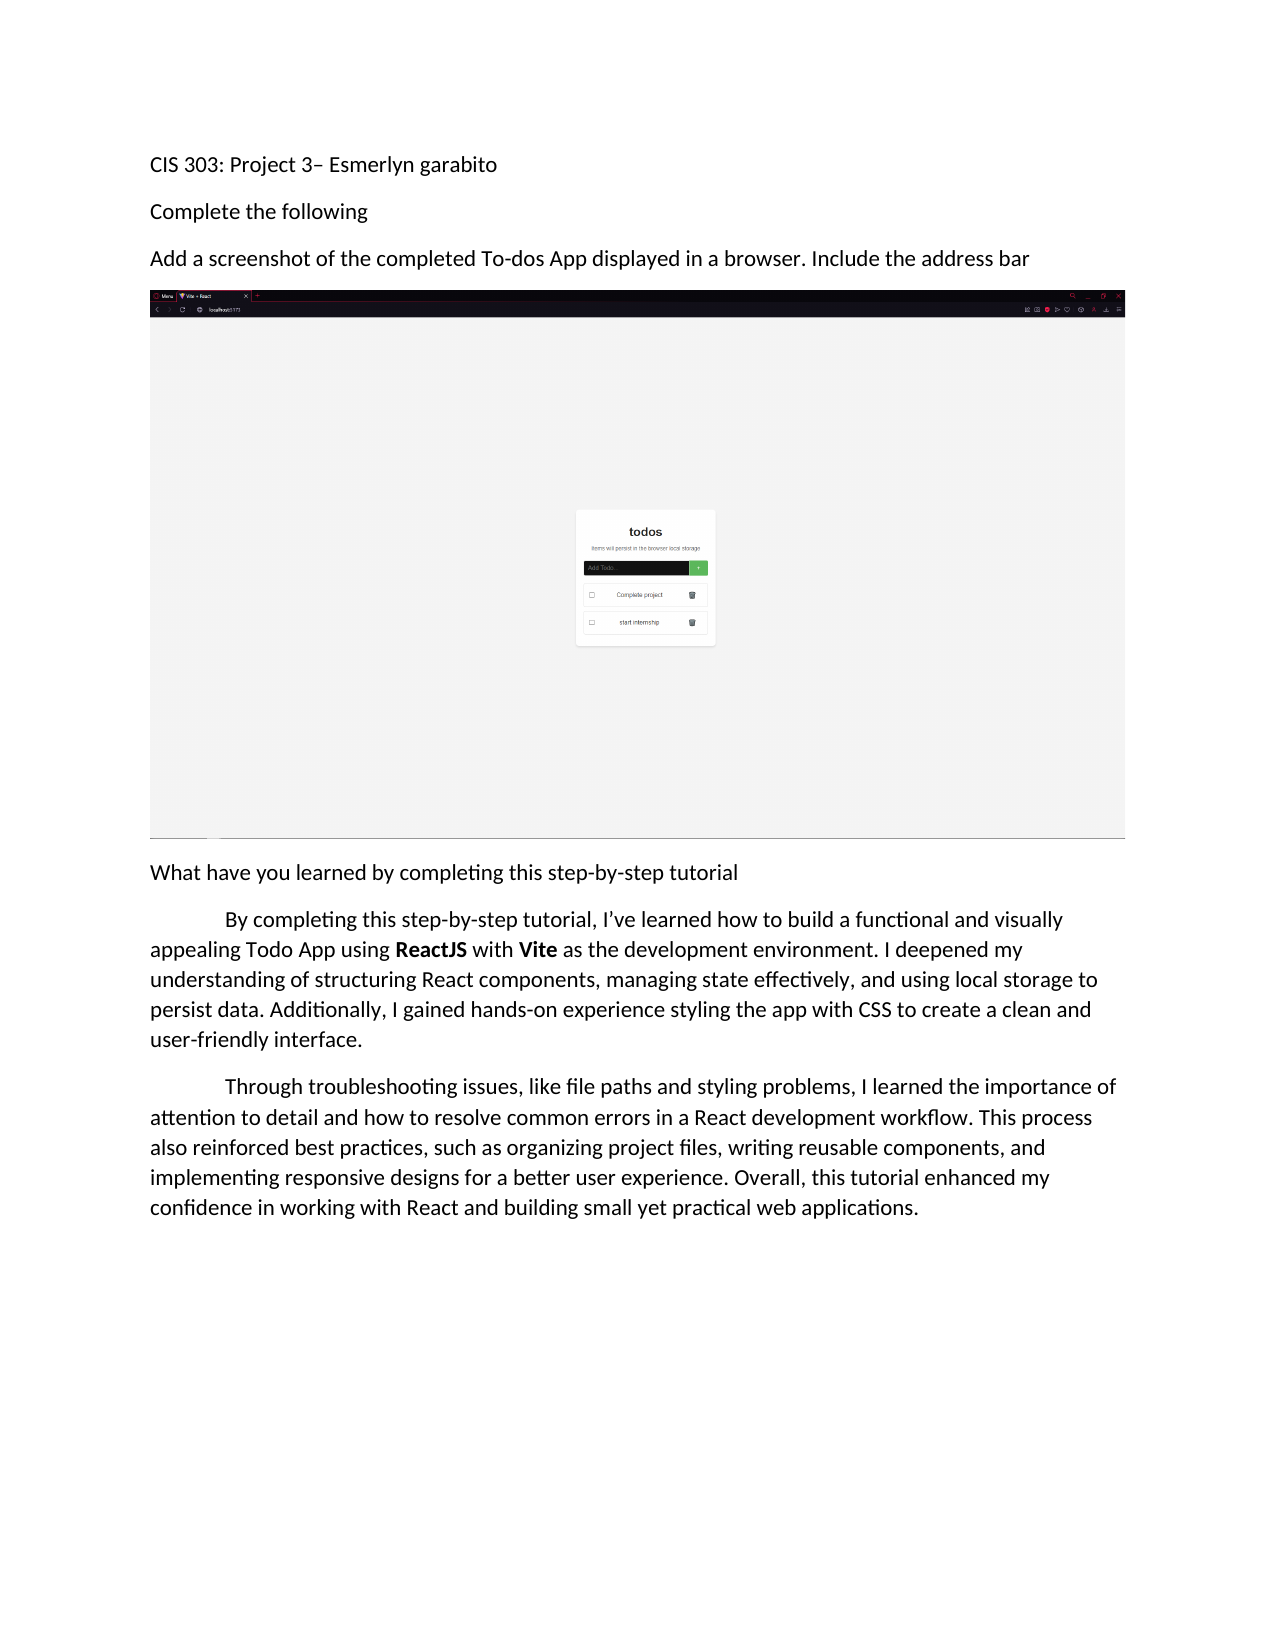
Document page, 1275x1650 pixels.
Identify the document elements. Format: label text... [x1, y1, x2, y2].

text What have you learned by completing this step-by-step tutorial [150, 858, 1125, 886]
text Through troubleshooting issues, like file paths and styling problems, I learned the importance of attention to detail and how to resolve common errors in a React development workflow. This process also reinforced best practices, such as organizing project files, writing reusable components, and implementing responsive designs for a better user experience. Overall, this tutorial enhanced my confidence in working with React and building small yet practical web applications. [150, 1072, 1125, 1221]
text Complete the following [150, 197, 1125, 225]
text CIS 303: Project 3– Esmerlyn garabito [150, 150, 1125, 178]
text By completing this step-by-step tutorial, I’ve learned how to build a functional and visually appealing Todo App using ReactJS with Vite as the development environment. I deepened my understanding of structuring React components, managing state effectively, and using local storage to persist data. Additionally, I gained hands-on experience styling the app with CSS to create a clean and user-friendly interface. [150, 905, 1125, 1054]
picture [150, 290, 1125, 839]
text Add a screenshot of the completed To-dos App displayed in a browser. Include the address bar [150, 244, 1125, 272]
